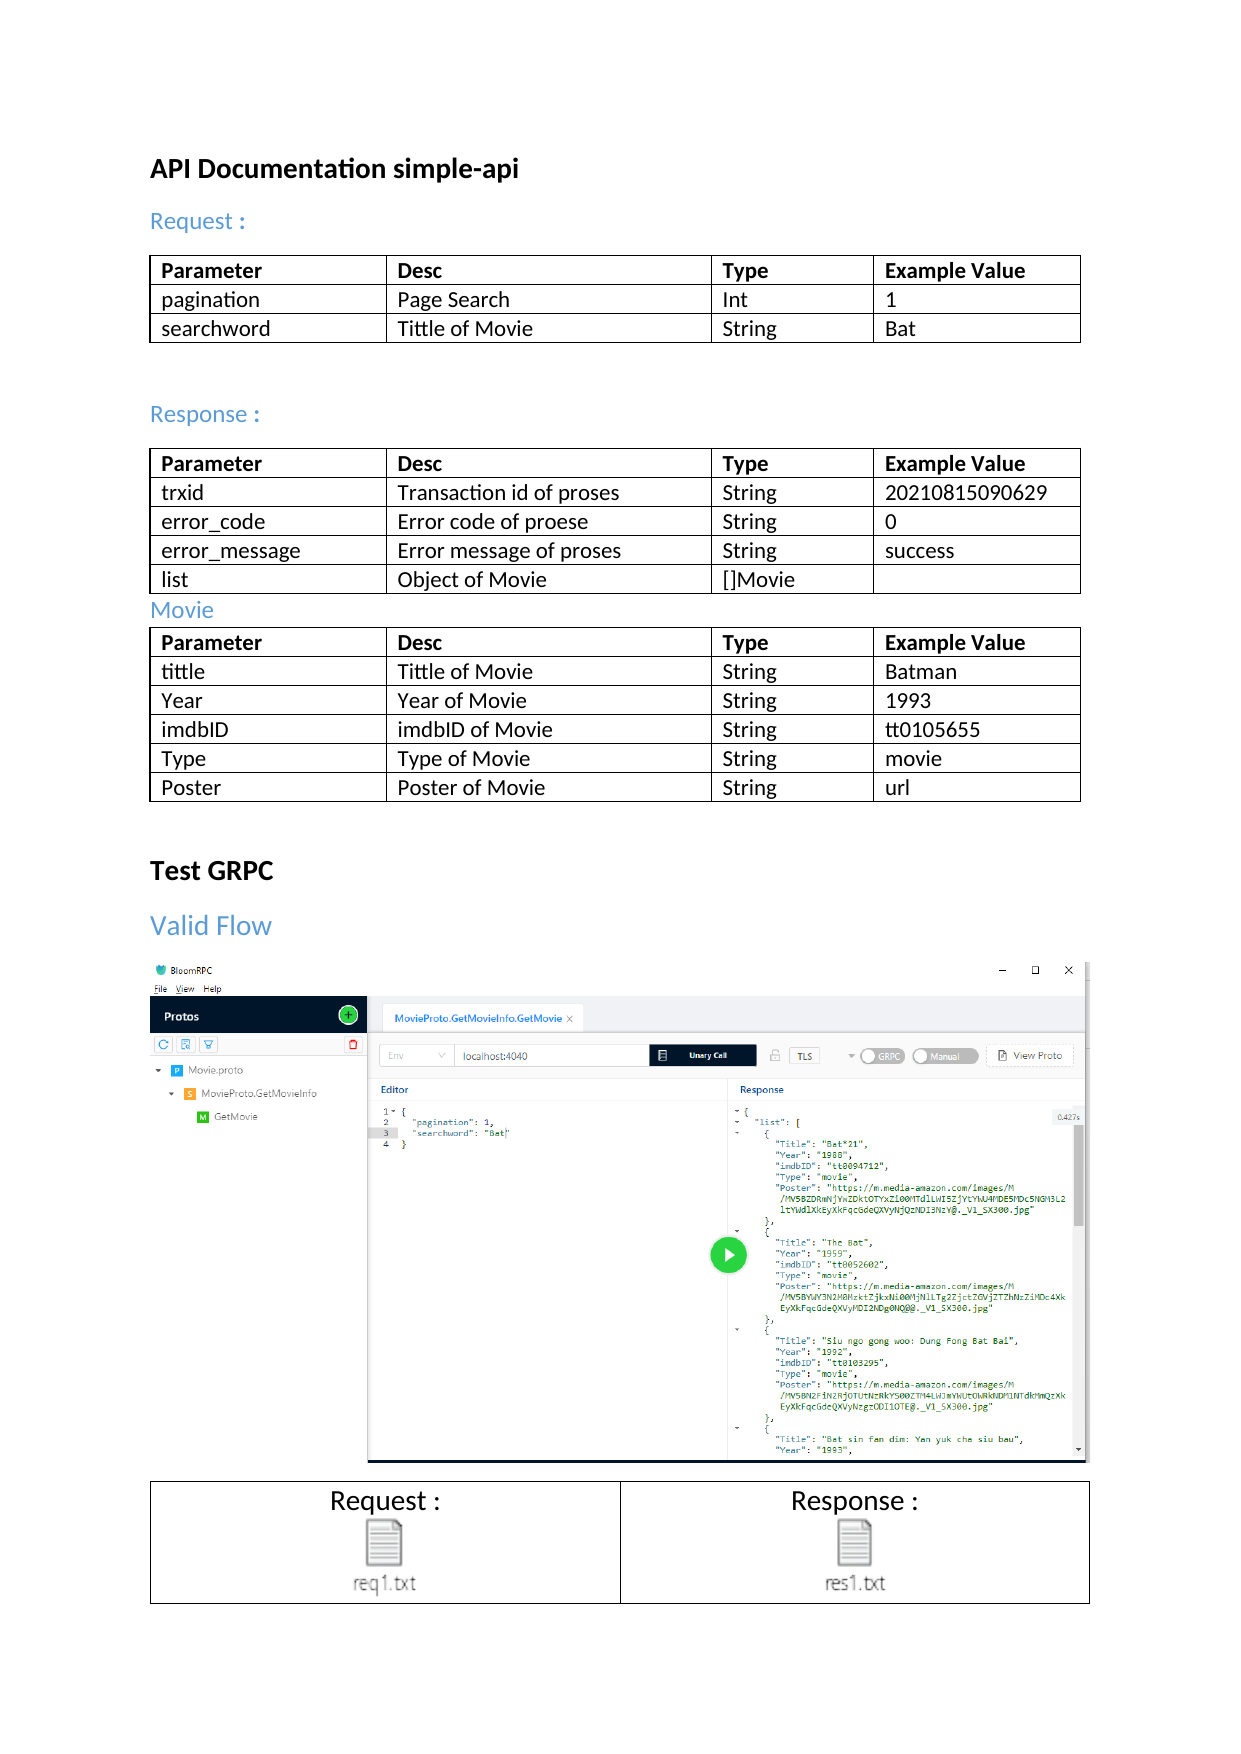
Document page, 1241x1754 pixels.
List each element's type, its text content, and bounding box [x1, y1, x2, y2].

table_cell String [712, 314, 873, 342]
table_header Parameter [151, 449, 386, 477]
table_cell []Movie [712, 565, 873, 593]
table_cell Error code of proese [387, 507, 711, 535]
table_header Request : [151, 1482, 620, 1602]
table_cell tittle [151, 657, 386, 685]
table_cell tt0105655 [874, 715, 1080, 743]
table_cell String [712, 478, 873, 506]
table_header Parameter [151, 628, 386, 656]
table_header Desc [387, 449, 711, 477]
table_cell 1 [874, 285, 1080, 313]
table_cell searchword [151, 314, 386, 342]
table_cell url [874, 773, 1080, 801]
table_cell error_message [151, 536, 386, 564]
table_header Response : [621, 1482, 1089, 1602]
table_header Example Value [874, 256, 1080, 284]
table_header Type [712, 256, 873, 284]
table_cell String [712, 686, 873, 714]
table_cell 1993 [874, 686, 1080, 714]
table_cell Type [151, 744, 386, 772]
table_cell Type of Movie [387, 744, 711, 772]
table_cell String [712, 744, 873, 772]
text Valid Flow [150, 907, 1090, 943]
table_cell Transaction id of proses [387, 478, 711, 506]
table_cell [874, 565, 1080, 593]
table_header Example Value [874, 449, 1080, 477]
table_cell Tittle of Movie [387, 657, 711, 685]
table_header Desc [387, 256, 711, 284]
table_cell imdbID [151, 715, 386, 743]
table_cell Poster of Movie [387, 773, 711, 801]
table_cell Year [151, 686, 386, 714]
text Movie [150, 594, 1090, 624]
table_cell success [874, 536, 1080, 564]
picture [150, 962, 1091, 1463]
table_cell Object of Movie [387, 565, 711, 593]
table_header Example Value [874, 628, 1080, 656]
table_cell pagination [151, 285, 386, 313]
table_cell Int [712, 285, 873, 313]
table_cell Batman [874, 657, 1080, 685]
table_header Parameter [151, 256, 386, 284]
text API Documentation simple-api [150, 150, 1090, 186]
text Response : [150, 398, 1090, 428]
table_cell error_code [151, 507, 386, 535]
table_cell String [712, 715, 873, 743]
table_cell Bat [874, 314, 1080, 342]
table_cell String [712, 657, 873, 685]
table_header Type [712, 449, 873, 477]
text Request : [150, 205, 1090, 236]
table_cell String [712, 507, 873, 535]
table_cell imdbID of Movie [387, 715, 711, 743]
table_cell Error message of proses [387, 536, 711, 564]
table_cell Year of Movie [387, 686, 711, 714]
table_cell String [712, 536, 873, 564]
table_cell movie [874, 744, 1080, 772]
table_cell String [712, 773, 873, 801]
table_header Type [712, 628, 873, 656]
table_cell 0 [874, 507, 1080, 535]
table_cell trxid [151, 478, 386, 506]
table_header Desc [387, 628, 711, 656]
table_cell Page Search [387, 285, 711, 313]
table_cell list [151, 565, 386, 593]
table_cell Poster [151, 773, 386, 801]
text Test GRPC [150, 852, 1090, 887]
table_cell Tittle of Movie [387, 314, 711, 342]
table_cell 20210815090629 [874, 478, 1080, 506]
